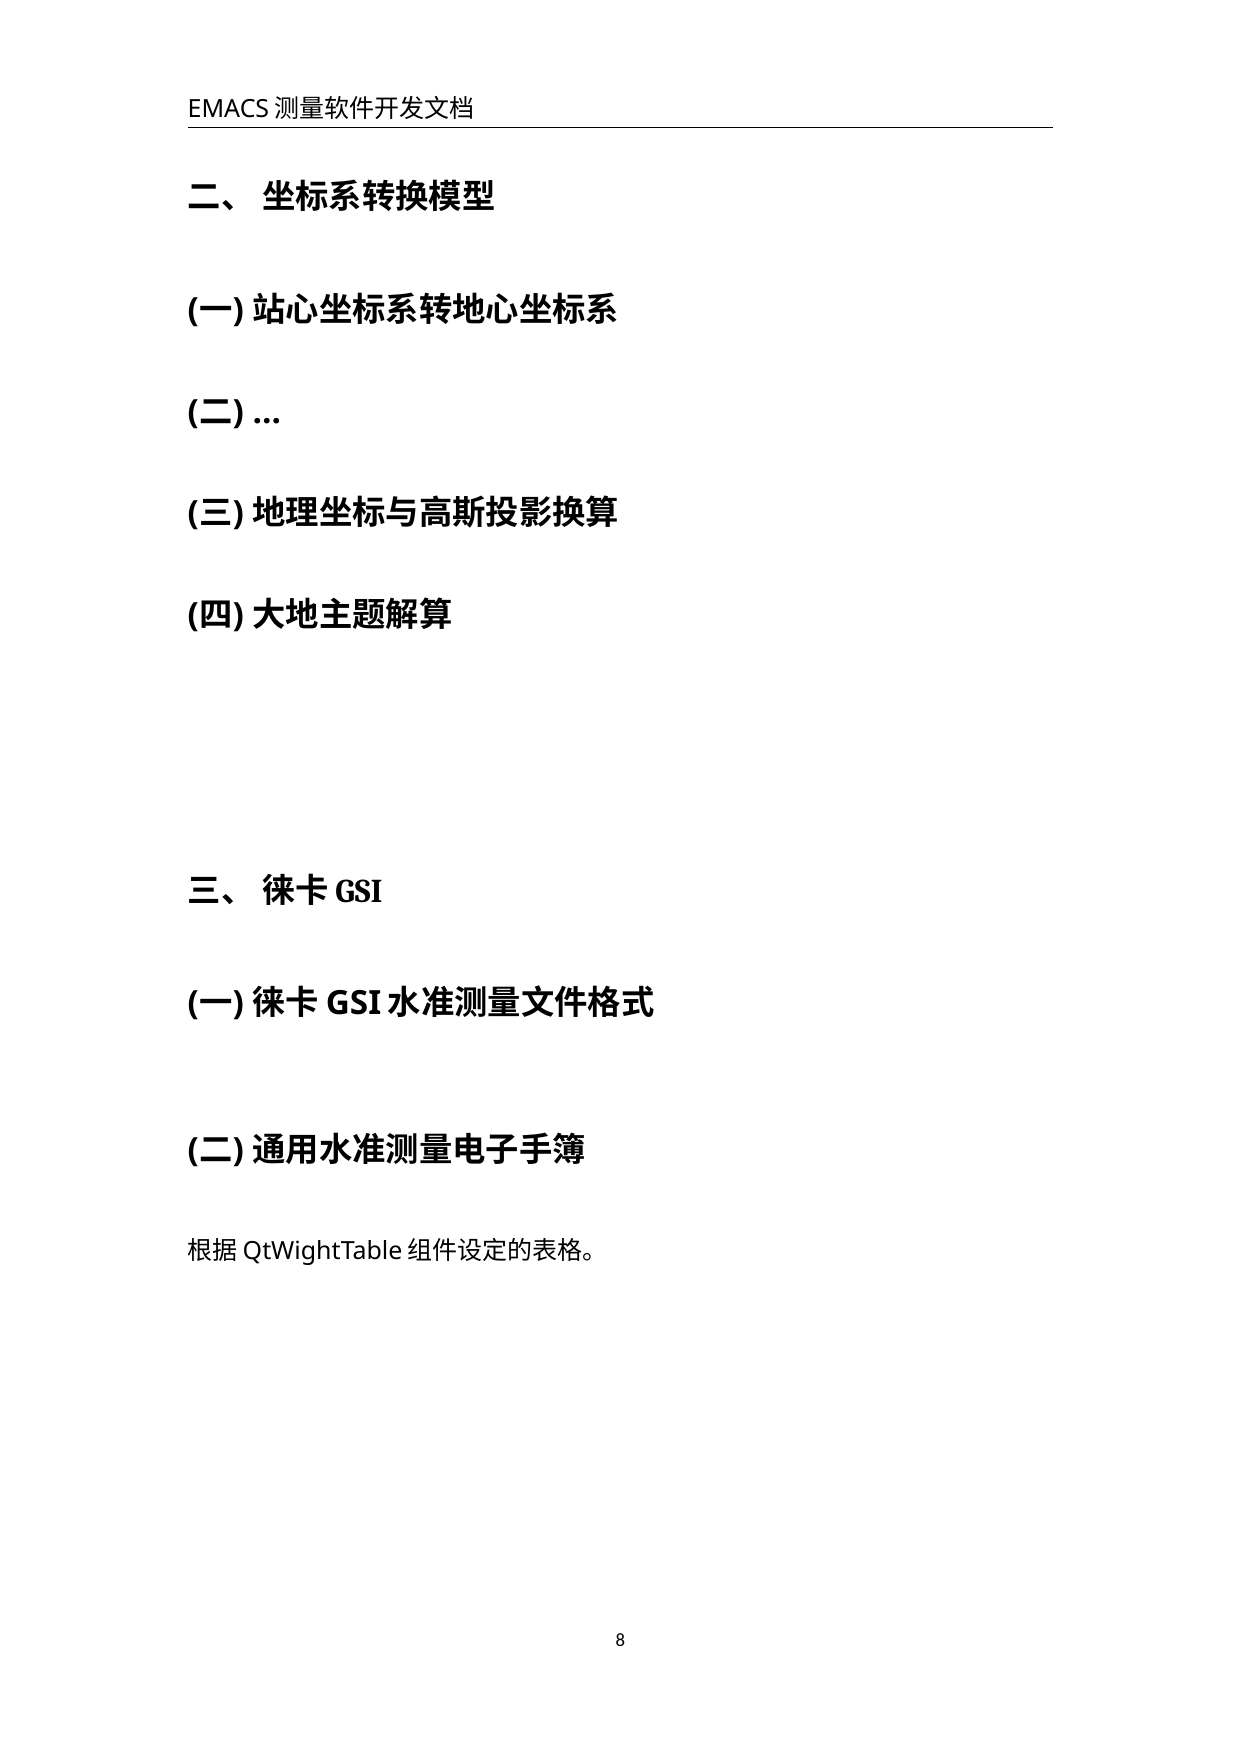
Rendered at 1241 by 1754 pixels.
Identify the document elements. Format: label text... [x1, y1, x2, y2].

subtitle 站心坐标系转地心坐标系 [187, 274, 1053, 339]
subtitle … [187, 376, 1053, 441]
subtitle 徕卡GSI [187, 855, 1053, 920]
subtitle 地理坐标与高斯投影换算 [187, 478, 1053, 543]
text 根据QtWightTable组件设定的表格。 [187, 1216, 1053, 1281]
subtitle 坐标系转换模型 [187, 162, 1053, 227]
subtitle 徕卡GSI水准测量文件格式 [187, 968, 1053, 1033]
subtitle 大地主题解算 [187, 579, 1053, 644]
subtitle 通用水准测量电子手簿 [187, 1114, 1053, 1179]
